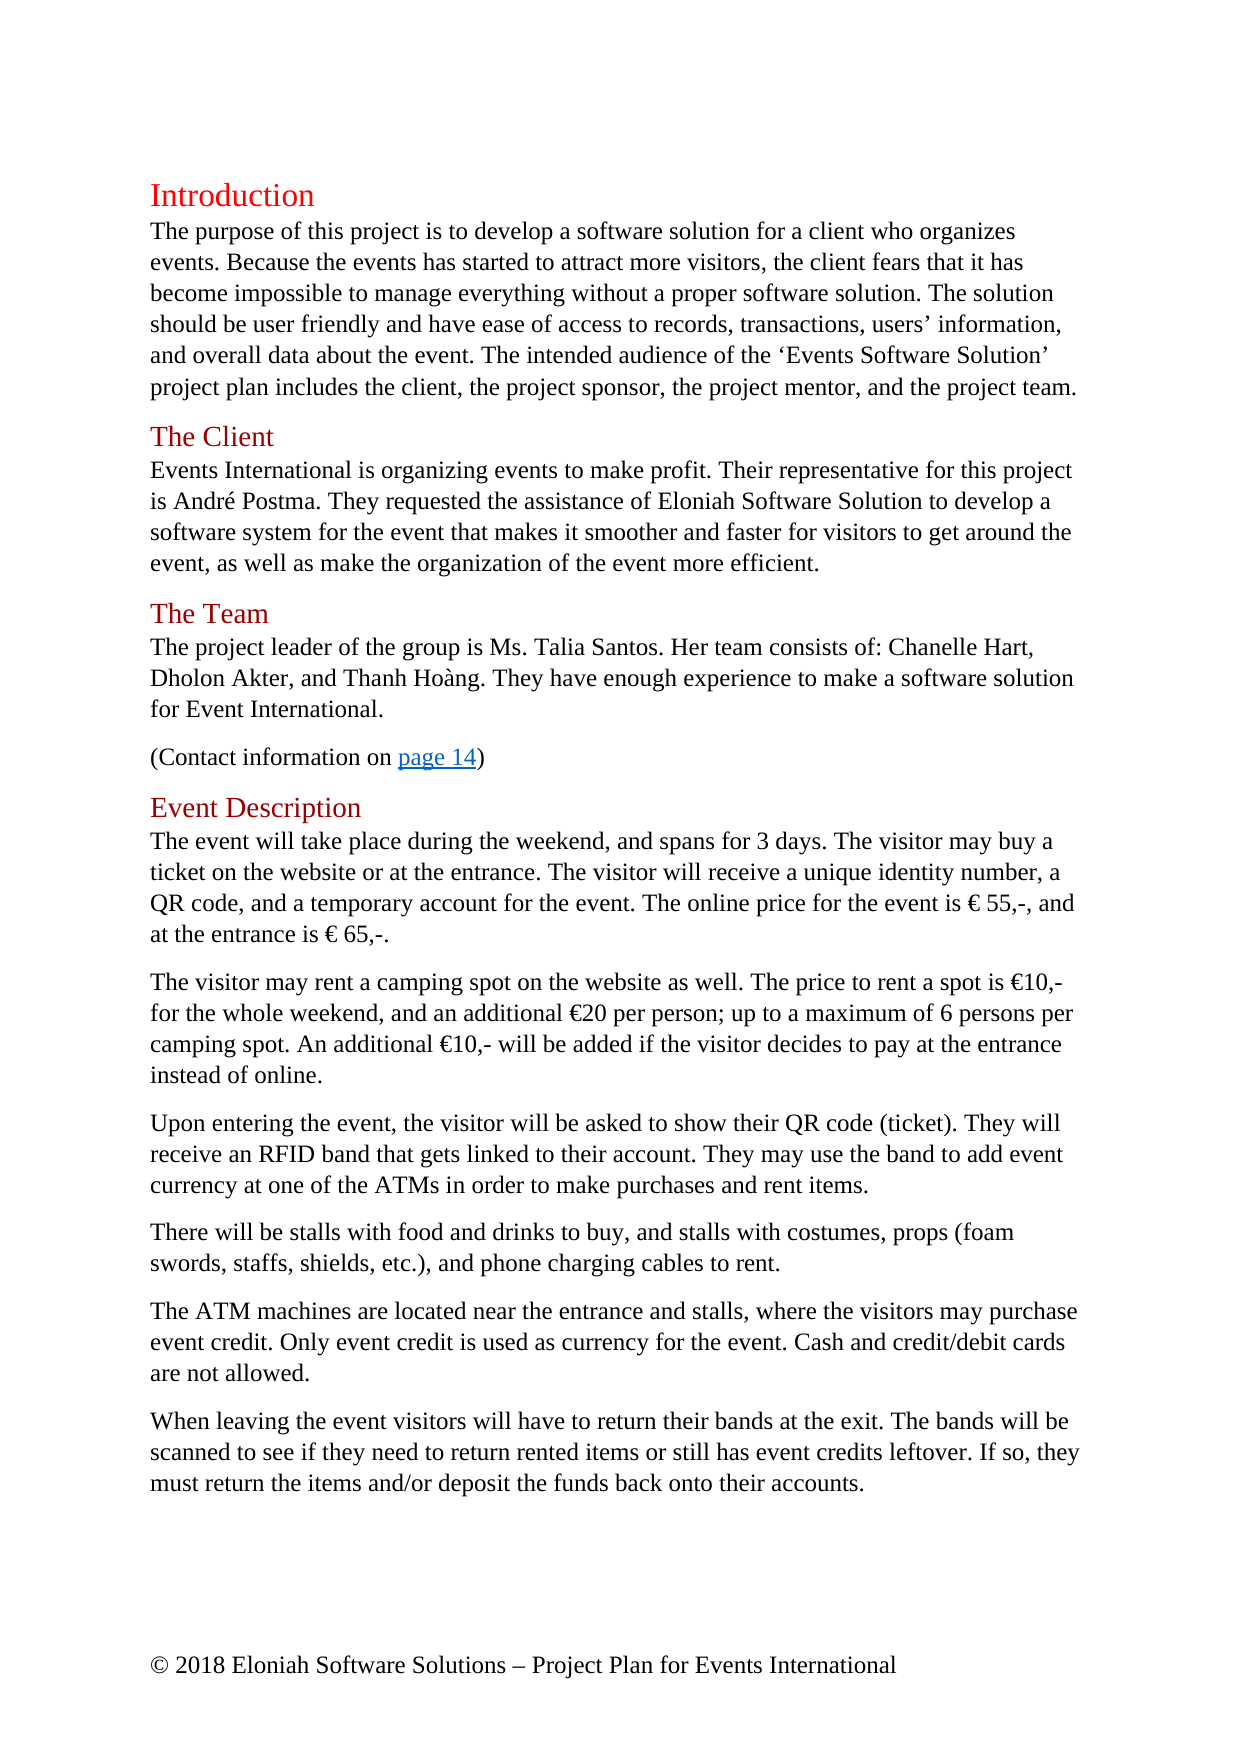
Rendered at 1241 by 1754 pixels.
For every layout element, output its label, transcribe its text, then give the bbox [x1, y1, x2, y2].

subtitle The Team [150, 596, 1090, 630]
text Events International is organizing events to make profit. Their representative for this project is André Postma. They requested the assistance of Eloniah Software Solution to develop a software system for the event that makes it smoother and faster for visitors to get around the event, as well as make the organization of the event more efficient. [150, 455, 1090, 577]
subtitle Introduction [150, 175, 1090, 213]
text Upon entering the event, the visitor will be asked to show their QR code (ticket). They will receive an RFID band that gets linked to their account. They may use the band to add event currency at one of the ATMs in order to make purchases and rent items. [150, 1108, 1090, 1198]
text The visitor may rent a camping spot on the website as well. The price to rent a spot is €10,- for the whole weekend, and an additional €20 per person; up to a maximum of 6 persons per camping spot. An additional €10,- will be added if the visitor decides to pay at the entrance instead of online. [150, 967, 1090, 1089]
text The event will take place during the weekend, and spans for 3 days. The visitor may buy a ticket on the website or at the entrance. The visitor will receive a unique identity number, a QR code, and a temporary account for the event. The online price for the event is € 55,-, and at the entrance is € 65,-. [150, 826, 1090, 948]
text The purpose of this project is to develop a software solution for a client who organizes events. Because the events has started to attract more visitors, the client fears that it has become impossible to manage everything without a proper software solution. The solution should be user friendly and have ease of access to records, transactions, users’ information, and overall data about the event. The intended audience of the ‘Events Software Solution’ project plan includes the client, the project sponsor, the project mentor, and the project team. [150, 216, 1090, 400]
subtitle Event Description [150, 790, 1090, 823]
text The ATM machines are located near the entrance and stalls, where the visitors may purchase event credit. Only event credit is used as currency for the event. Cash and credit/debit cards are not allowed. [150, 1296, 1090, 1387]
text The project leader of the group is Ms. Talia Santos. Her team consists of: Chanelle Hart, Dholon Akter, and Thanh Hoàng. They have enough experience to make a software solution for Event International. [150, 632, 1090, 723]
subtitle The Client [150, 419, 1090, 453]
text (Contact information on page 14) [150, 742, 1090, 771]
text There will be stalls with food and drinks to buy, and stalls with costumes, props (foam swords, staffs, shields, etc.), and phone charging cables to rent. [150, 1217, 1090, 1277]
text When leaving the event visitors will have to return their bands at the exit. The bands will be scanned to see if they need to return rented items or still has event credits leftover. If so, they must return the items and/or deposit the funds back onto their accounts. [150, 1406, 1090, 1497]
